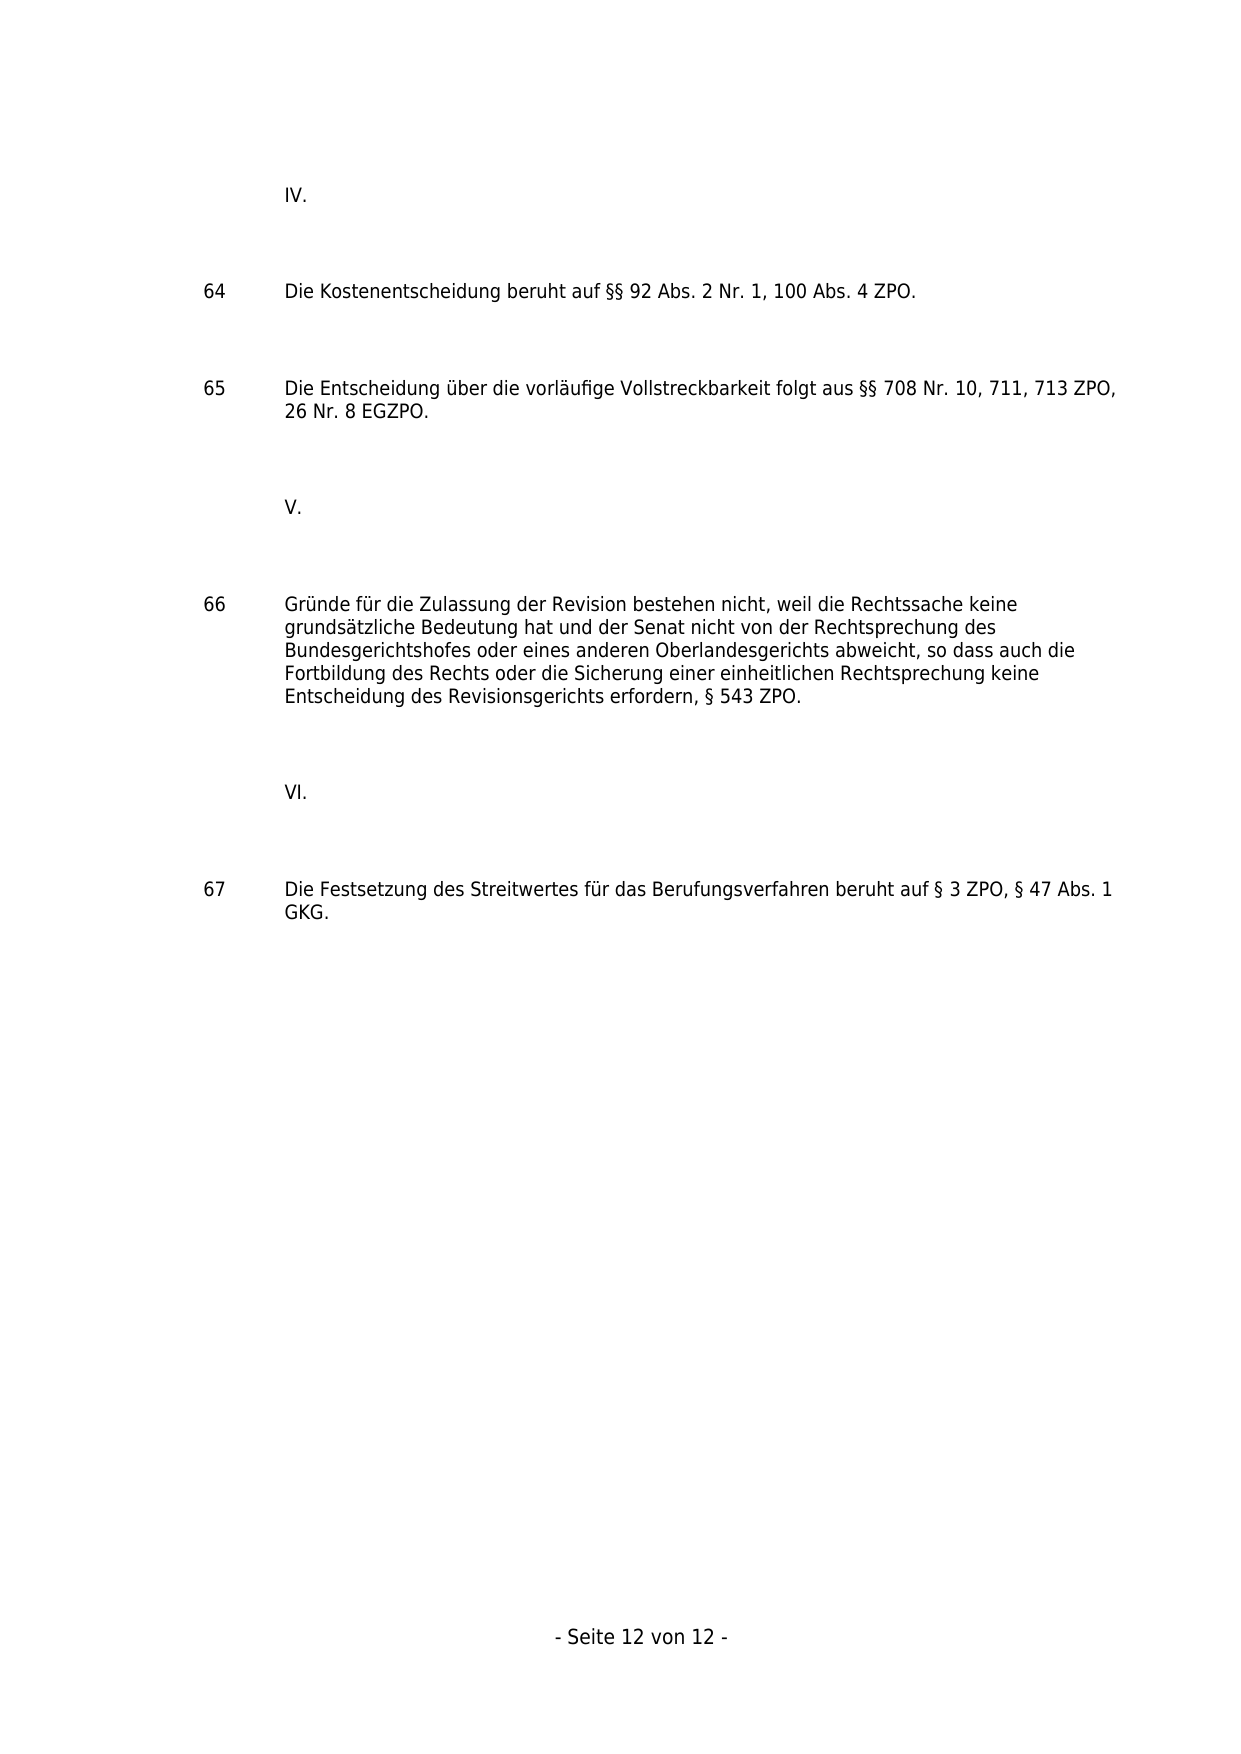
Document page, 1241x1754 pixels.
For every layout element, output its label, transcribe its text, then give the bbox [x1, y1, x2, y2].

text 65 Die Entscheidung über die vorläufige Vollstreckbarkeit folgt aus §§ 708 Nr. 10, 711, 713 ZPO, 26 Nr. 8 EGZPO. [203, 377, 1134, 423]
text 66 Gründe für die Zulassung der Revision bestehen nicht, weil die Rechtssache keine grundsätzliche Bedeutung hat und der Senat nicht von der Rechtsprechung des Bundesgerichtshofes oder eines anderen Oberlandesgerichts abweicht, so dass auch die Fortbildung des Rechts oder die Sicherung einer einheitlichen Rechtsprechung keine Entscheidung des Revisionsgerichts erfordern, § 543 ZPO. [203, 593, 1134, 708]
text 67 Die Festsetzung des Streitwertes für das Berufungsverfahren beruht auf § 3 ZPO, § 47 Abs. 1 GKG. [203, 878, 1134, 924]
text IV. [203, 184, 1134, 207]
text V. [203, 496, 1134, 519]
text 64 Die Kostenentscheidung beruht auf §§ 92 Abs. 2 Nr. 1, 100 Abs. 4 ZPO. [203, 281, 1134, 303]
text VI. [203, 781, 1134, 804]
